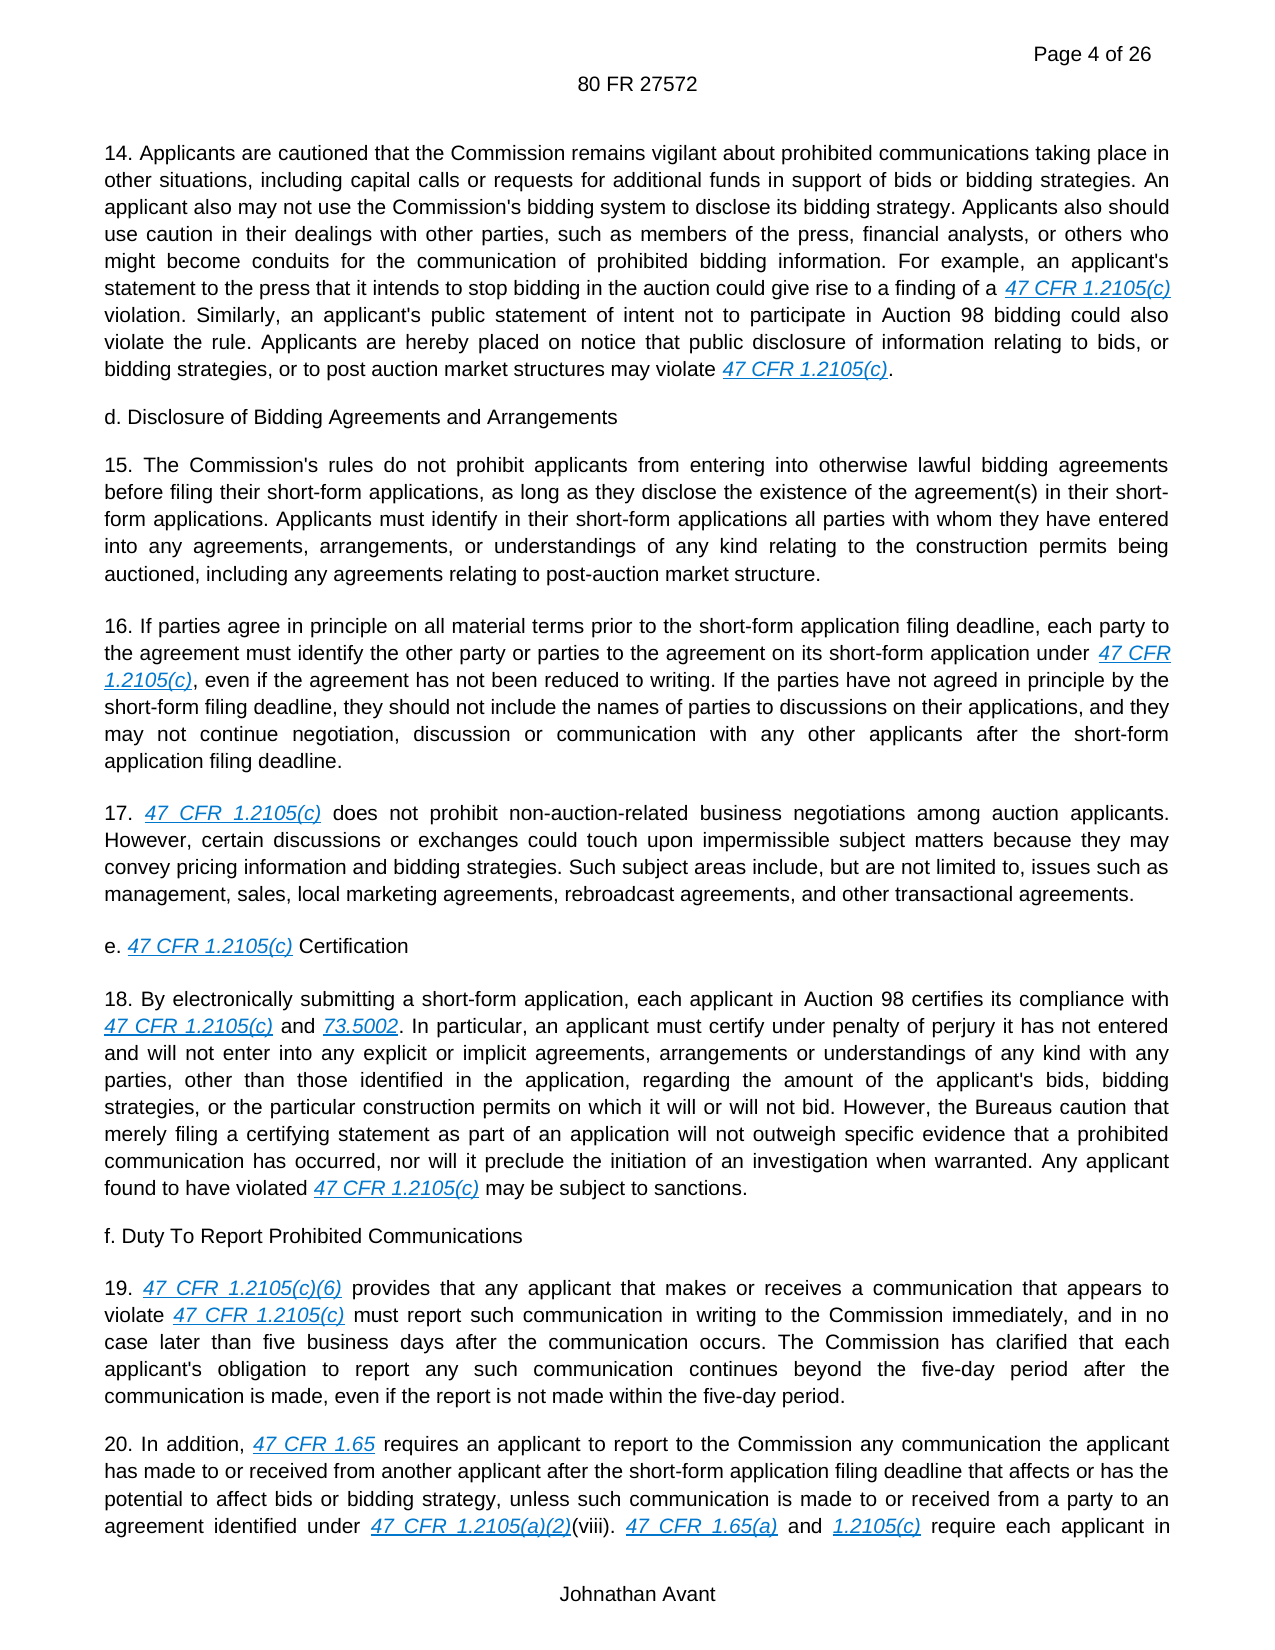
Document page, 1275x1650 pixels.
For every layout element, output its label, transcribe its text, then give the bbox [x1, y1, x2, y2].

text d. Disclosure of Bidding Agreements and Arrangements [104, 402, 1171, 429]
text 18. By electronically submitting a short-form application, each applicant in Auction 98 certifies its compliance with 47 CFR 1.2105(c) and 73.5002. In particular, an applicant must certify under penalty of perjury it has not entered and will not enter into any explicit or implicit agreements, arrangements or understandings of any kind with any parties, other than those identified in the application, regarding the amount of the applicant's bids, bidding strategies, or the particular construction permits on which it will or will not bid. However, the Bureaus caution that merely filing a certifying statement as part of an application will not outweigh specific evidence that a prohibited communication has occurred, nor will it preclude the initiation of an investigation when warranted. Any applicant found to have violated 47 CFR 1.2105(c) may be subject to sanctions. [104, 983, 1171, 1200]
text f. Duty To Report Prohibited Communications [104, 1221, 1171, 1248]
text 17. 47 CFR 1.2105(c) does not prohibit non-auction-related business negotiations among auction applicants. However, certain discussions or exchanges could touch upon impermissible subject matters because they may convey pricing information and bidding strategies. Such subject areas include, but are not limited to, issues such as management, sales, local marketing agreements, rebroadcast agreements, and other transactional agreements. [104, 798, 1171, 906]
text 15. The Commission's rules do not prohibit applicants from entering into otherwise lawful bidding agreements before filing their short-form applications, as long as they disclose the existence of the agreement(s) in their short-form applications. Applicants must identify in their short-form applications all parties with whom they have entered into any agreements, arrangements, or understandings of any kind relating to the construction permits being auctioned, including any agreements relating to post-auction market structure. [104, 450, 1171, 585]
text 16. If parties agree in principle on all material terms prior to the short-form application filing deadline, each party to the agreement must identify the other party or parties to the agreement on its short-form application under 47 CFR 1.2105(c), even if the agreement has not been reduced to writing. If the parties have not agreed in principle by the short-form filing deadline, they should not include the names of parties to discussions on their applications, and they may not continue negotiation, discussion or communication with any other applicants after the short-form application filing deadline. [104, 610, 1171, 773]
text e. 47 CFR 1.2105(c) Certification [104, 931, 1171, 958]
text 19. 47 CFR 1.2105(c)(6) provides that any applicant that makes or receives a communication that appears to violate 47 CFR 1.2105(c) must report such communication in writing to the Commission immediately, and in no case later than five business days after the communication occurs. The Commission has clarified that each applicant's obligation to report any such communication continues beyond the five-day period after the communication is made, even if the report is not made within the five-day period. [104, 1273, 1171, 1408]
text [104, 1429, 1171, 1537]
text 14. Applicants are cautioned that the Commission remains vigilant about prohibited communications taking place in other situations, including capital calls or requests for additional funds in support of bids or bidding strategies. An applicant also may not use the Commission's bidding system to disclose its bidding strategy. Applicants also should use caution in their dealings with other parties, such as members of the press, financial analysts, or others who might become conduits for the communication of prohibited bidding information. For example, an applicant's statement to the press that it intends to stop bidding in the auction could give rise to a finding of a 47 CFR 1.2105(c) violation. Similarly, an applicant's public statement of intent not to participate in Auction 98 bidding could also violate the rule. Applicants are hereby placed on notice that public disclosure of information relating to bids, or bidding strategies, or to post auction market structures may violate 47 CFR 1.2105(c). [104, 137, 1171, 381]
